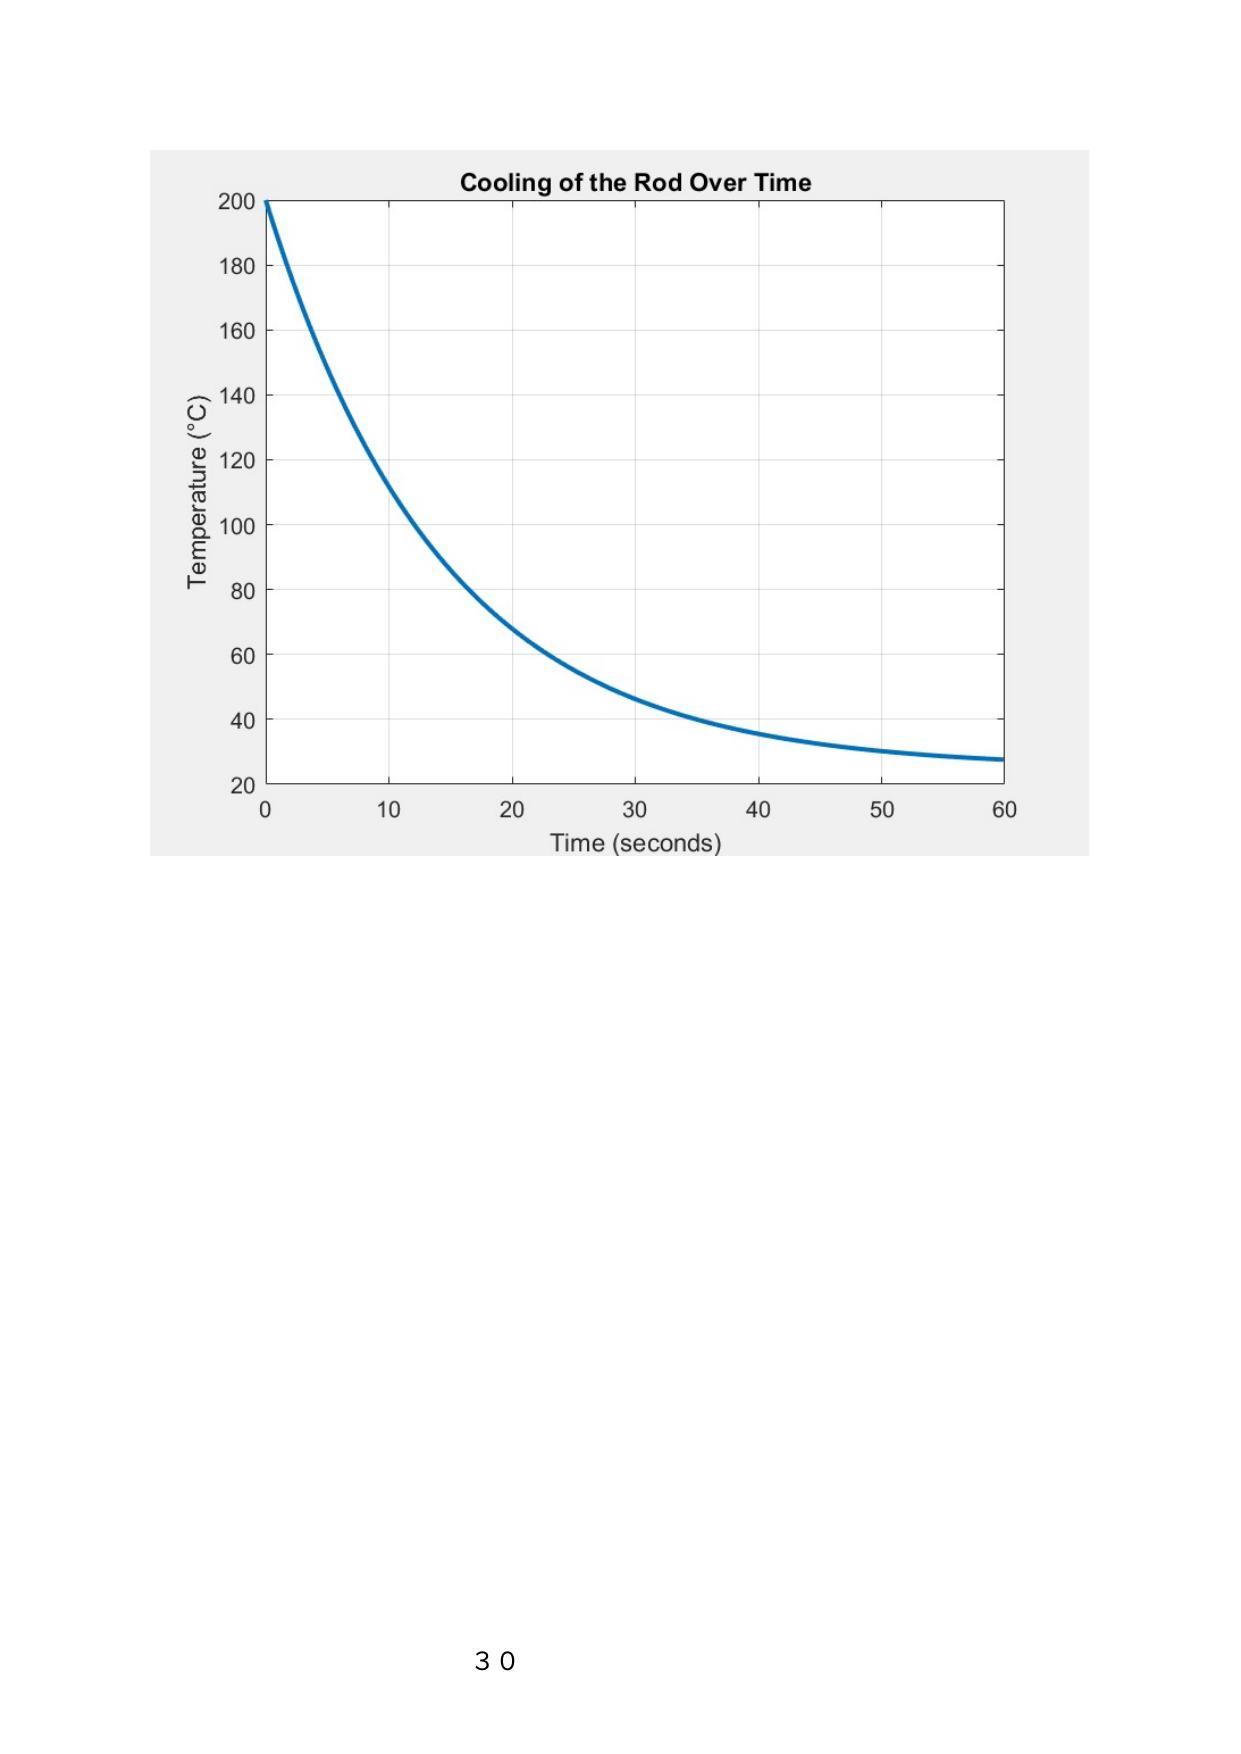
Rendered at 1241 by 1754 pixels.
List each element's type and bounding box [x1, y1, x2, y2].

picture [150, 150, 1090, 856]
